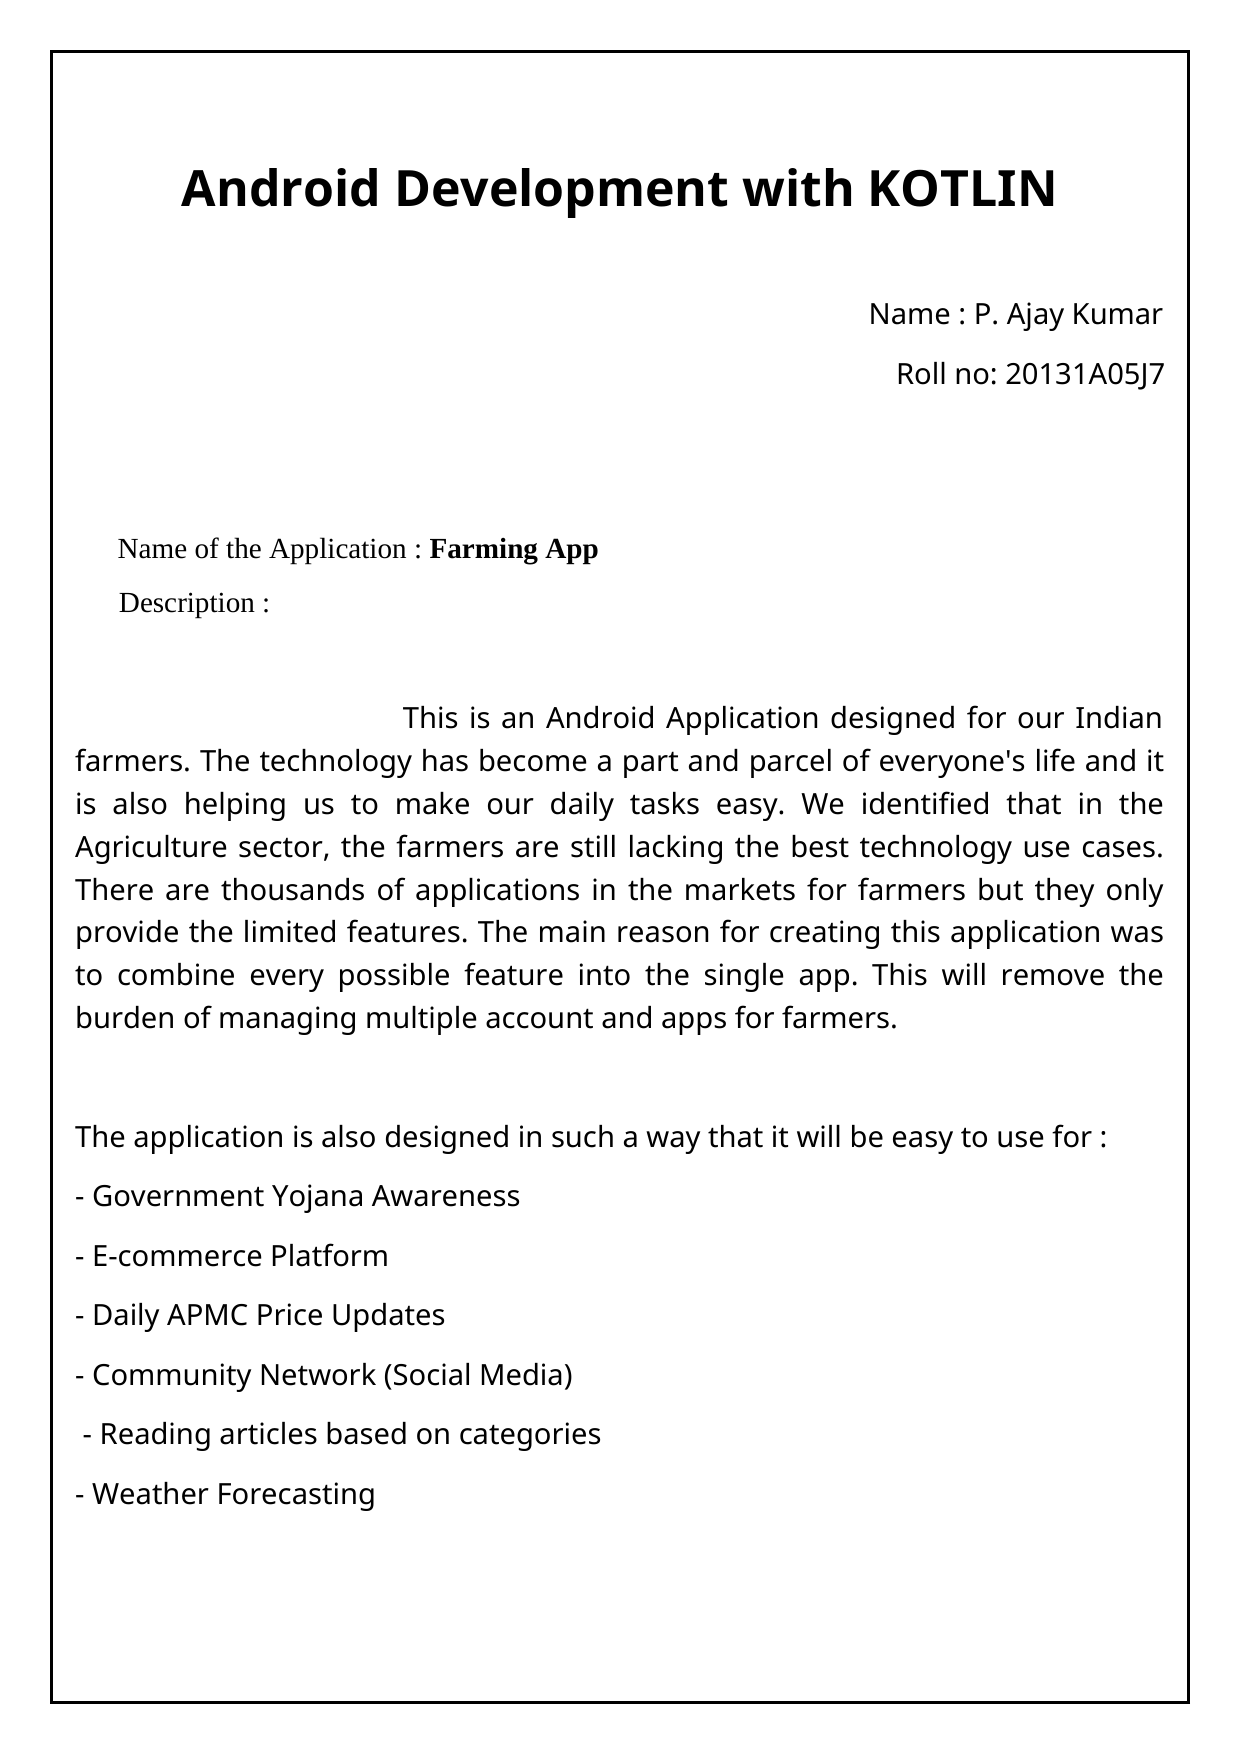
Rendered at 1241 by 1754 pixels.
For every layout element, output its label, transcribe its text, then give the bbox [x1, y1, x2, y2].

text - Weather Forecasting [75, 1473, 1165, 1513]
text The application is also designed in such a way that it will be easy to use for : [75, 1116, 1165, 1156]
text - E-commerce Platform [75, 1235, 1165, 1275]
text Android Development with KOTLIN [75, 153, 1165, 221]
text Name of the Application : Farming App [75, 531, 1165, 565]
text - Government Yojana Awareness [75, 1176, 1165, 1215]
text Name : P. Ajay Kumar [75, 293, 1165, 333]
text - Reading articles based on categories [75, 1414, 1165, 1453]
text Roll no: 20131A05J7 [75, 353, 1165, 393]
text This is an Android Application designed for our Indian farmers. The technology has become a part and parcel of everyone's life and it is also helping us to make our daily tasks easy. We identified that in the Agriculture sector, the farmers are still lacking the best technology use cases. There are thousands of applications in the markets for farmers but they only provide the limited features. The main reason for creating this application was to combine every possible feature into the single app. This will remove the burden of managing multiple account and apps for farmers. [75, 698, 1165, 1037]
text Description : [75, 585, 1165, 618]
text - Community Network (Social Media) [75, 1354, 1165, 1394]
text - Daily APMC Price Updates [75, 1295, 1165, 1334]
